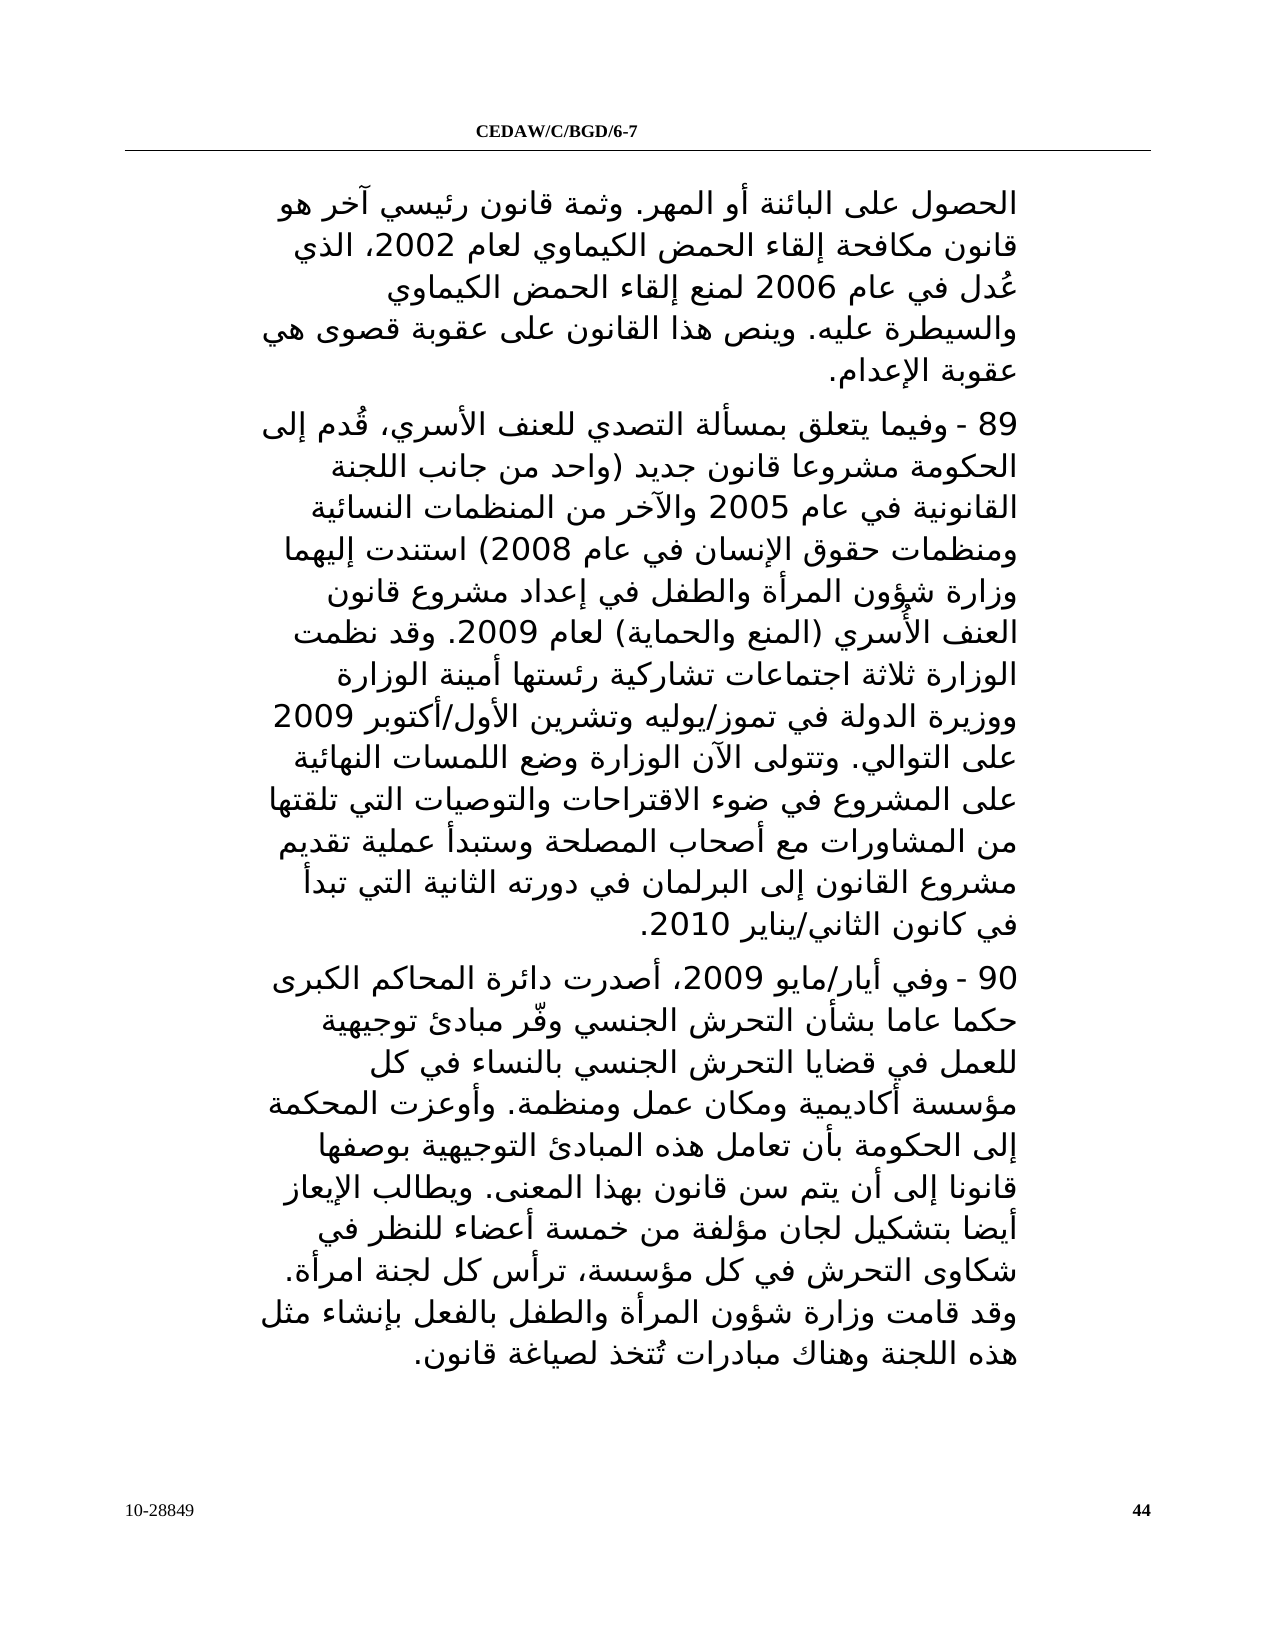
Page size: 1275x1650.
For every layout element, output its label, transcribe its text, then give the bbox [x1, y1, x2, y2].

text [256, 181, 1018, 390]
text 89 - وفيما يتعلق بمسألة التصدي للعنف الأسري، قُدم إلى الحكومة مشروعا قانون جديد (واحد من جانب اللجنة القانونية في عام 2005 والآخر من المنظمات النسائية ومنظمات حقوق الإنسان في عام 2008) استندت إليهما وزارة شؤون المرأة والطفل في إعداد مشروع قانون العنف الأُسري (المنع والحماية) لعام 2009. وقد نظمت الوزارة ثلاثة اجتماعات تشاركية رئستها أمينة الوزارة ووزيرة الدولة في تموز/يوليه وتشرين الأول/أكتوبر 2009 على التوالي. وتتولى الآن الوزارة وضع اللمسات النهائية على المشروع في ضوء الاقتراحات والتوصيات التي تلقتها من المشاورات مع أصحاب المصلحة وستبدأ عملية تقديم مشروع القانون إلى البرلمان في دورته الثانية التي تبدأ في كانون الثاني/يناير 2010. [256, 402, 1018, 944]
text 90 - وفي أيار/مايو 2009، أصدرت دائرة المحاكم الكبرى حكما عاما بشأن التحرش الجنسي وفّر مبادئ توجيهية للعمل في قضايا التحرش الجنسي بالنساء في كل مؤسسة أكاديمية ومكان عمل ومنظمة. وأوعزت المحكمة إلى الحكومة بأن تعامل هذه المبادئ التوجيهية بوصفها قانونا إلى أن يتم سن قانون بهذا المعنى. ويطالب الإيعاز أيضا بتشكيل لجان مؤلفة من خمسة أعضاء للنظر في شكاوى التحرش في كل مؤسسة، ترأس كل لجنة امرأة. وقد قامت وزارة شؤون المرأة والطفل بالفعل بإنشاء مثل هذه اللجنة وهناك مبادرات تُتخذ لصياغة قانون. [256, 956, 1018, 1373]
